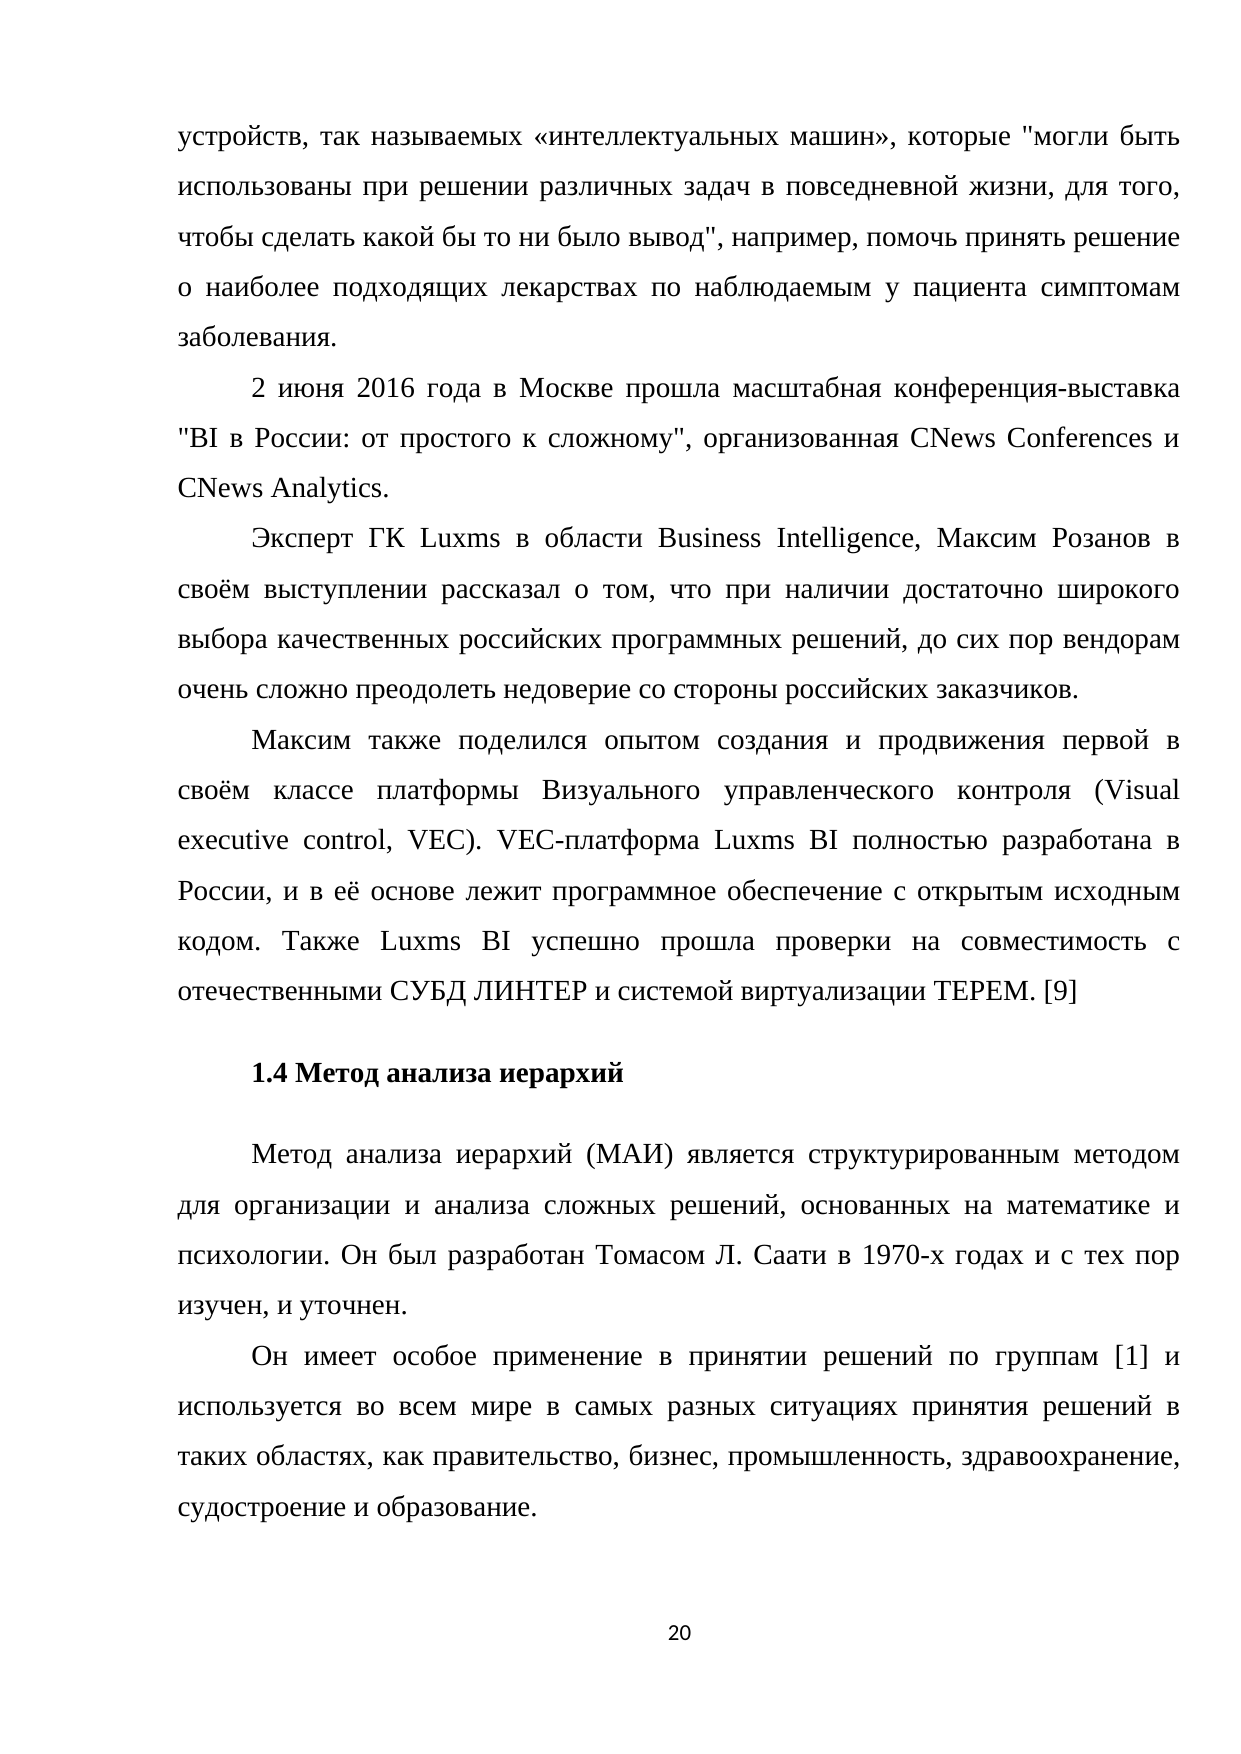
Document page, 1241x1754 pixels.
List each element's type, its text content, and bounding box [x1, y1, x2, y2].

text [177, 118, 1181, 353]
text 2 июня 2016 года в Москве прошла масштабная конференция-выставка "BI в России: от простого к сложному", организованная CNews Conferences и CNews Analytics. [177, 370, 1181, 504]
text Максим также поделился опытом создания и продвижения первой в своём классе платформы Визуального управленческого контроля (Visual executive control, VEC). VEC-платформа Luxms BI полностью разработана в России, и в её основе лежит программное обеспечение с открытым исходным кодом. Также Luxms BI успешно прошла проверки на совместимость с отечественными СУБД ЛИНТЕР и системой виртуализации ТЕРЕМ. [9] [177, 722, 1181, 1007]
text Метод анализа иерархий (МАИ) является структурированным методом для организации и анализа сложных решений, основанных на математике и психологии. Он был разработан Томасом Л. Саати в 1970-х годах и с тех пор изучен, и уточнен. [177, 1137, 1181, 1321]
text Он имеет особое применение в принятии решений по группам [1] и используется во всем мире в самых разных ситуациях принятия решений в таких областях, как правительство, бизнес, промышленность, здравоохранение, судостроение и образование. [177, 1338, 1181, 1522]
text Эксперт ГК Luxms в области Business Intelligence, Максим Розанов в своём выступлении рассказал о том, что при наличии достаточно широкого выбора качественных российских программных решений, до сих пор вендорам очень сложно преодолеть недоверие со стороны российских заказчиков. [177, 521, 1181, 705]
text 1.4 Метод анализа иерархий [177, 1055, 1181, 1088]
